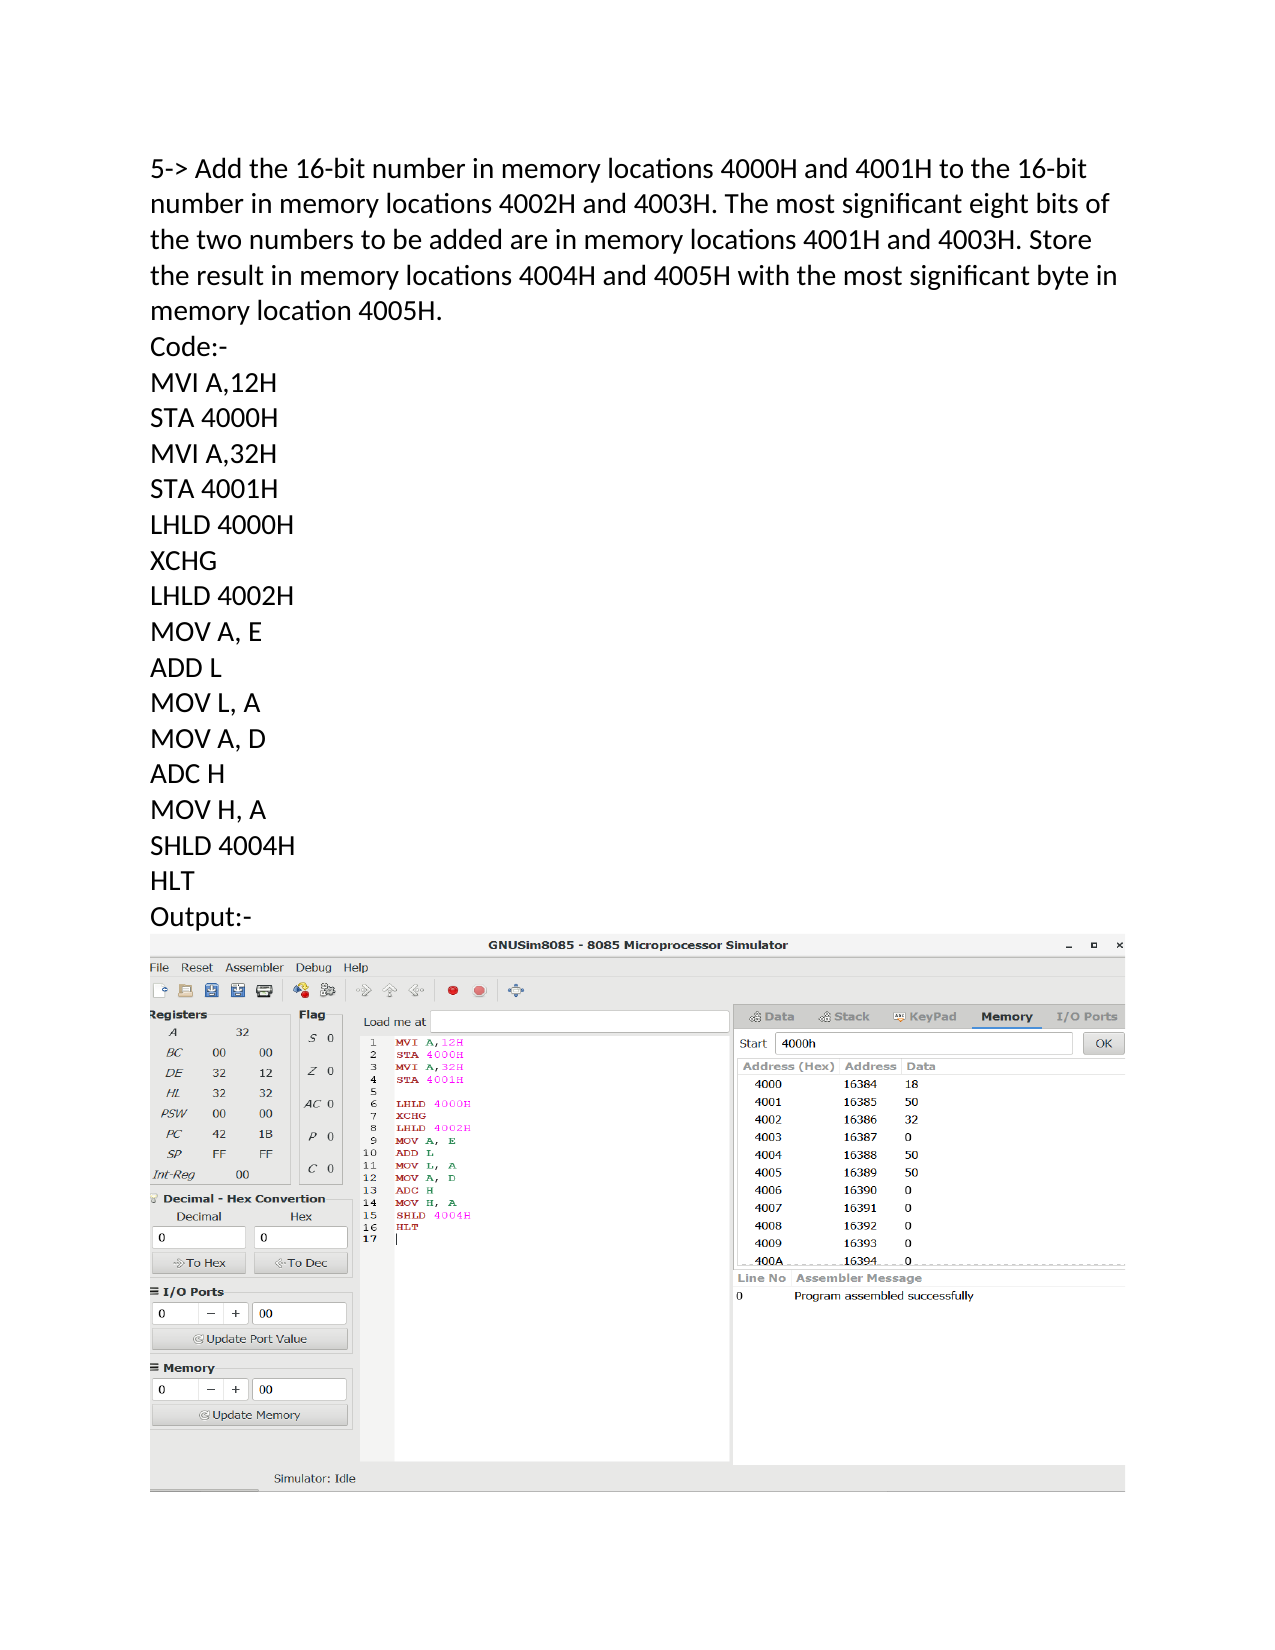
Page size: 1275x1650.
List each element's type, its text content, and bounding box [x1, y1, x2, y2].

text MOV L, A [150, 684, 1125, 720]
text ADC H [150, 756, 1125, 791]
text MOV A, E [150, 613, 1125, 649]
text LHLD 4000H [150, 506, 1125, 542]
text 5-> Add the 16-bit number in memory locations 4000H and 4001H to the 16-bit number in memory locations 4002H and 4003H. The most significant eight bits of the two numbers to be added are in memory locations 4001H and 4003H. Store the result in memory locations 4004H and 4005H with the most significant byte in memory location 4005H. [150, 150, 1125, 328]
text Output:- [150, 898, 1125, 933]
text MVI A,32H [150, 435, 1125, 471]
text STA 4001H [150, 471, 1125, 506]
text Code:- [150, 328, 1125, 364]
text XCHG [150, 542, 1125, 577]
text MVI A,12H [150, 364, 1125, 399]
text ADD L [150, 649, 1125, 684]
text LHLD 4002H [150, 577, 1125, 613]
text HLT [150, 862, 1125, 898]
text MOV H, A [150, 791, 1125, 827]
text SHLD 4004H [150, 827, 1125, 862]
picture [150, 933, 1125, 1492]
text STA 4000H [150, 399, 1125, 435]
text MOV A, D [150, 720, 1125, 756]
